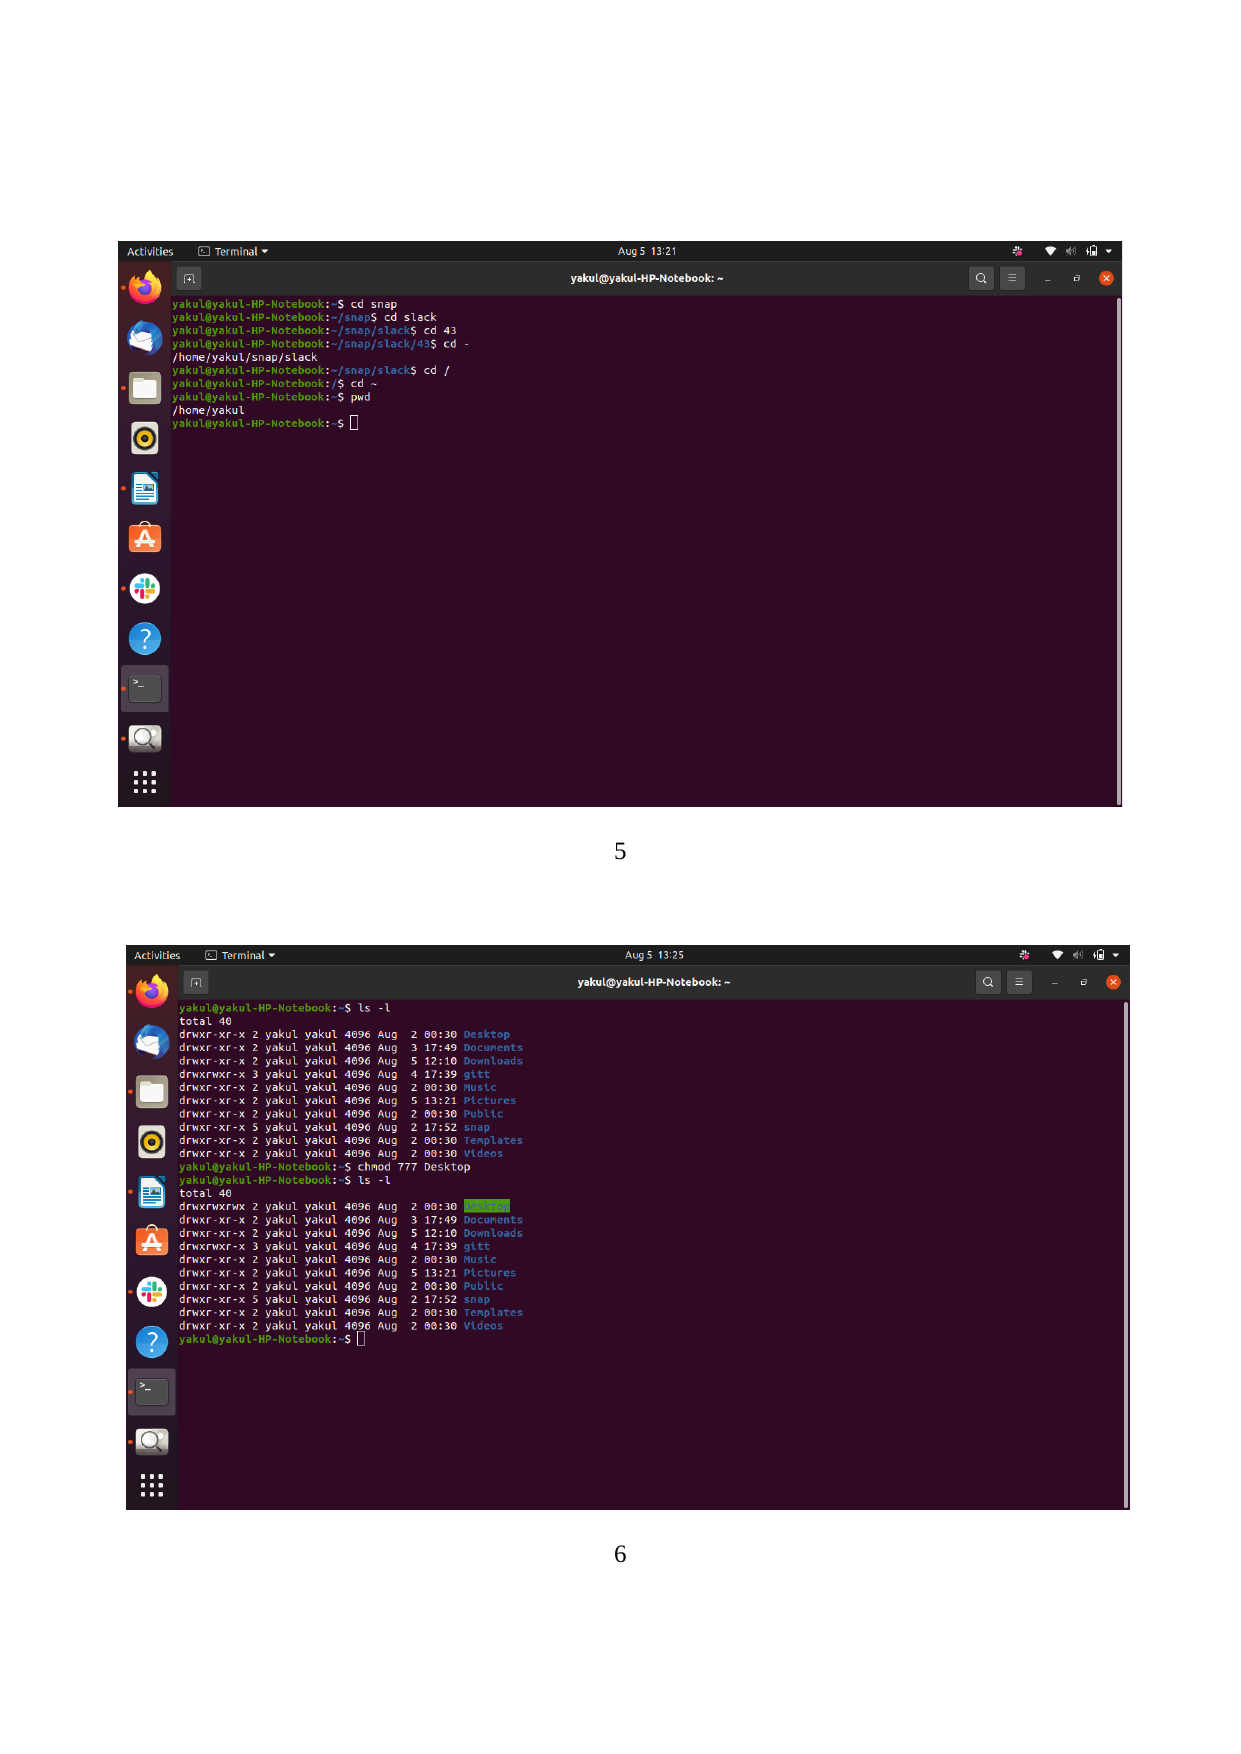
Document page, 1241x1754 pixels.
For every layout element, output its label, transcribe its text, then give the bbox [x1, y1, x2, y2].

picture [118, 241, 1123, 807]
text 5 [118, 807, 1122, 864]
picture [126, 945, 1130, 1510]
